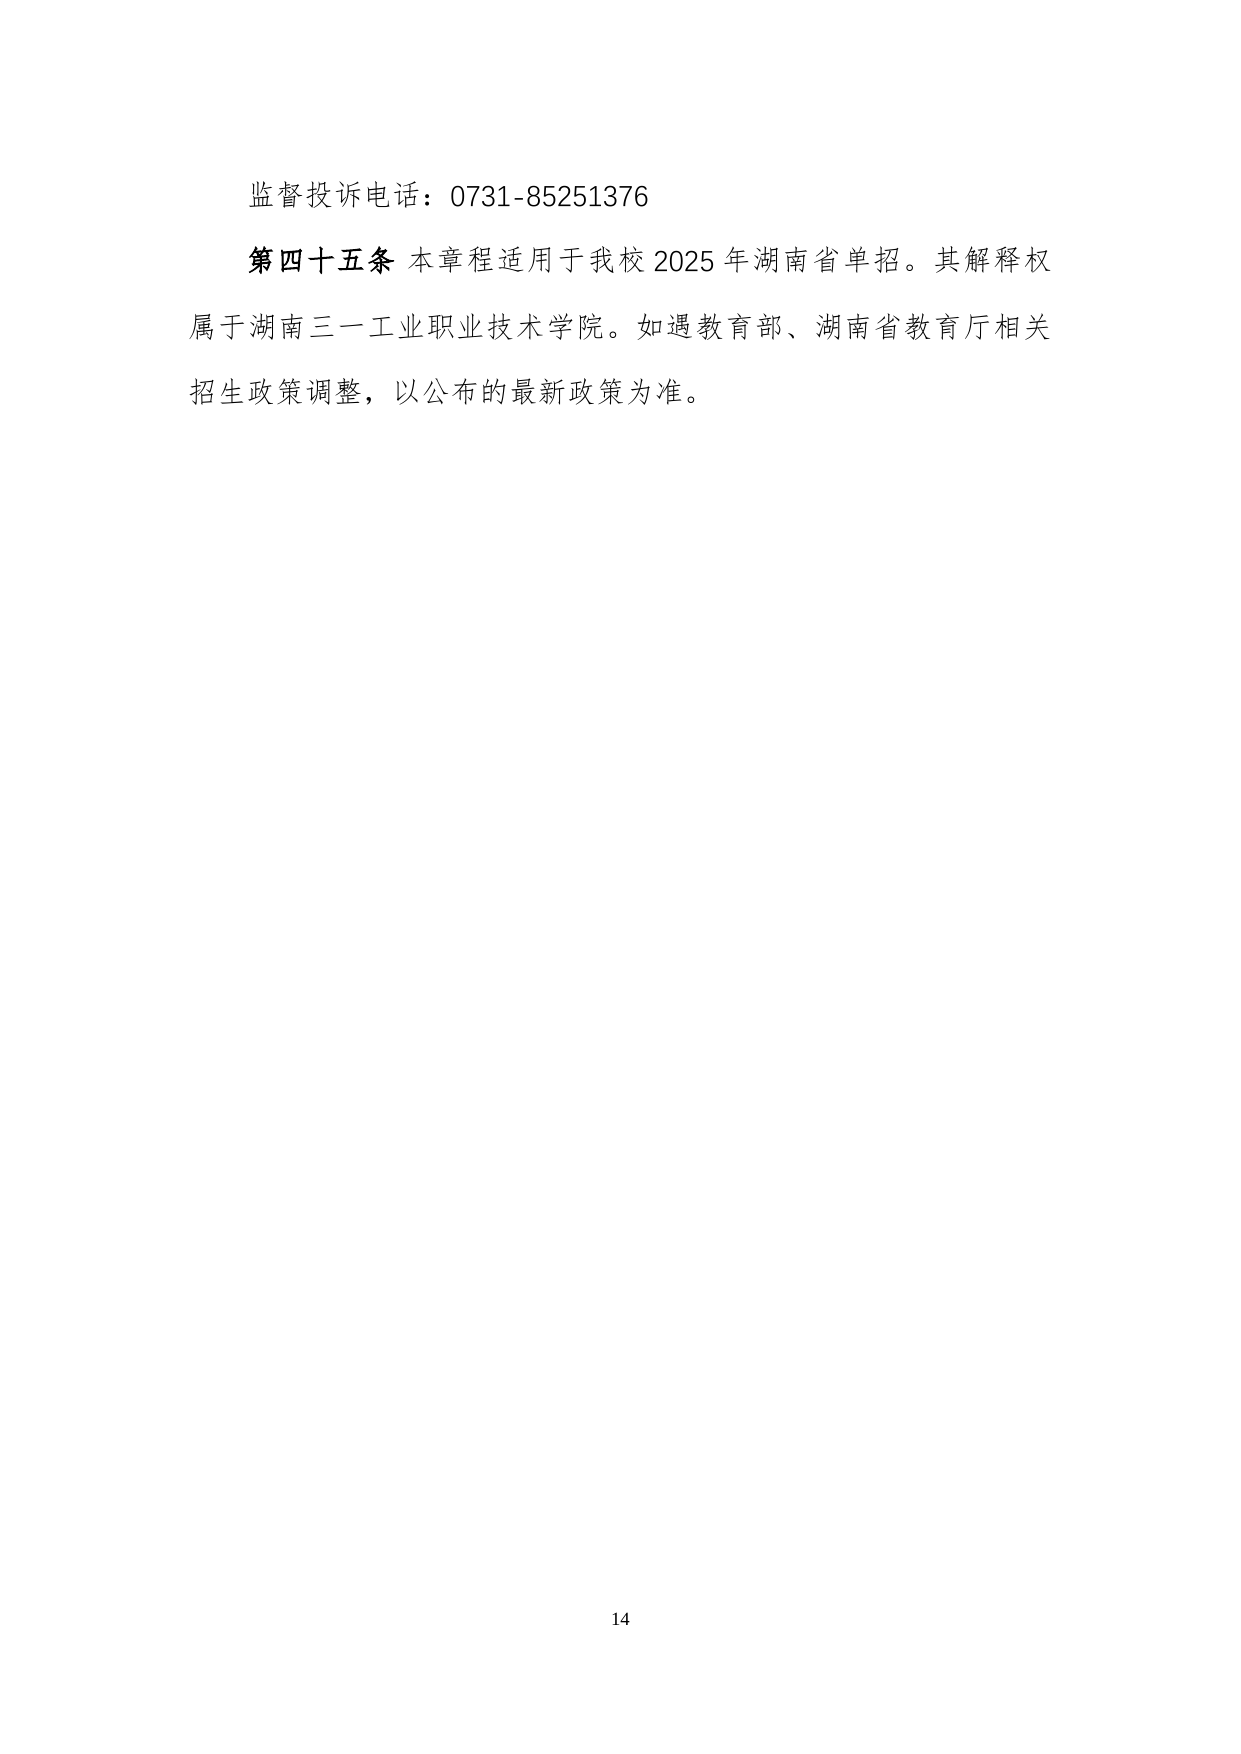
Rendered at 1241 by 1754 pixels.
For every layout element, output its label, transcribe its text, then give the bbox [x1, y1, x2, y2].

text 监督投诉电话：0731-85251376 [187, 162, 1053, 227]
list 第四十五条 本章程适用于我校2025年湖南省单招。其解释权属于湖南三一工业职业技术学院。如遇教育部、湖南省教育厅相关招生政策调整，以公布的最新政策为准。 [187, 227, 1053, 422]
